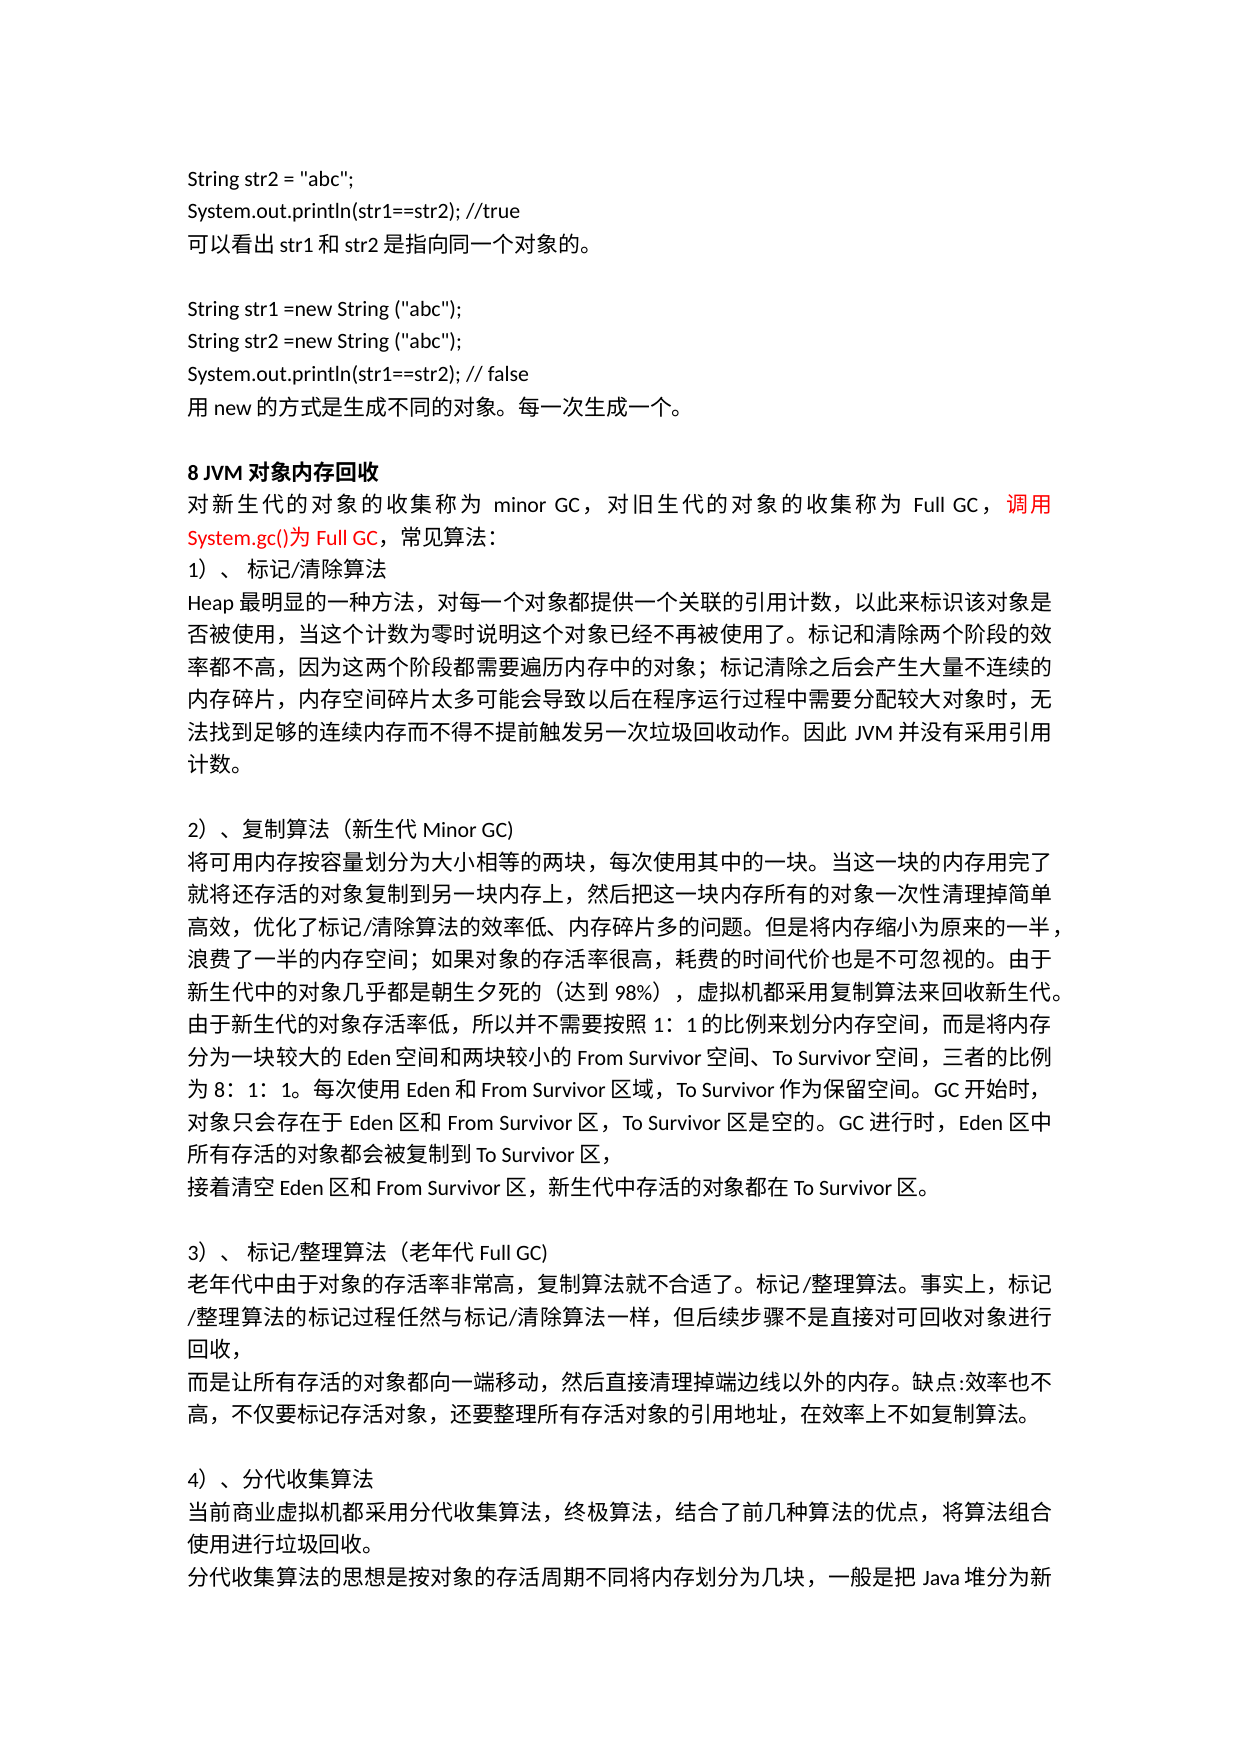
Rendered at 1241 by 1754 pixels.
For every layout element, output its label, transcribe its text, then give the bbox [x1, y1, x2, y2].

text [187, 1559, 1053, 1592]
text Heap 最明显的一种方法，对每一个对象都提供一个关联的引用计数，以此来标识该对象是否被使用，当这个计数为零时说明这个对象已经不再被使用了。标记和清除两个阶段的效率都不高，因为这两个阶段都需要遍历内存中的对象；标记清除之后会产生大量不连续的内存碎片，内存空间碎片太多可能会导致以后在程序运行过程中需要分配较大对象时，无法找到足够的连续内存而不得不提前触发另一次垃圾回收动作。因此 JVM 并没有采用引用计数。 [187, 584, 1053, 779]
text 而是让所有存活的对象都向一端移动，然后直接清理掉端边线以外的内存。缺点:效率也不高，不仅要标记存活对象，还要整理所有存活对象的引用地址，在效率上不如复制算法。 [187, 1364, 1053, 1429]
text String str1 =new String ("abc"); [187, 292, 1053, 324]
text 当前商业虚拟机都采用分代收集算法，终极算法，结合了前几种算法的优点，将算法组合使用进行垃圾回收。 [187, 1494, 1053, 1559]
text 将可用内存按容量划分为大小相等的两块，每次使用其中的一块。当这一块的内存用完了，就将还存活的对象复制到另一块内存上，然后把这一块内存所有的对象一次性清理掉简单高效，优化了标记/清除算法的效率低、内存碎片多的问题。但是将内存缩小为原来的一半，浪费了一半的内存空间；如果对象的存活率很高，耗费的时间代价也是不可忽视的。由于新生代中的对象几乎都是朝生夕死的（达到98%），虚拟机都采用复制算法来回收新生代。由于新生代的对象存活率低，所以并不需要按照1：1的比例来划分内存空间，而是将内存分为一块较大的Eden空间和两块较小的From Survivor空间、To Survivor空间，三者的比例为8：1：1。每次使用Eden和From Survivor区域，To Survivor作为保留空间。GC开始时，对象只会存在于Eden区和From Survivor区，To Survivor区是空的。GC进行时，Eden区中所有存活的对象都会被复制到To Survivor区， [187, 844, 1053, 1169]
text 1）、 标记/清除算法 [187, 552, 1053, 584]
text String str2 = "abc"; [187, 162, 1053, 194]
text System.out.println(str1==str2); //true [187, 194, 1053, 227]
text 8 JVM 对象内存回收 [187, 454, 1053, 487]
text 用new的方式是生成不同的对象。每一次生成一个。 [187, 389, 1053, 422]
text String str2 =new String ("abc"); [187, 324, 1053, 357]
text 2）、复制算法（新生代 Minor GC) [187, 812, 1053, 844]
text 4）、分代收集算法 [187, 1462, 1053, 1494]
text System.out.println(str1==str2); // false [187, 357, 1053, 389]
text 可以看出str1和str2是指向同一个对象的。 [187, 227, 1053, 259]
text 对新生代的对象的收集称为 minor GC，对旧生代的对象的收集称为 Full GC，调用 System.gc()为 Full GC，常见算法： [187, 487, 1053, 552]
text 3）、 标记/整理算法（老年代 Full GC) [187, 1234, 1053, 1267]
text 老年代中由于对象的存活率非常高，复制算法就不合适了。标记/整理算法。事实上，标记/整理算法的标记过程任然与标记/清除算法一样，但后续步骤不是直接对可回收对象进行回收， [187, 1267, 1053, 1364]
text 接着清空Eden区和From Survivor区，新生代中存活的对象都在To Survivor区。 [187, 1169, 1053, 1202]
